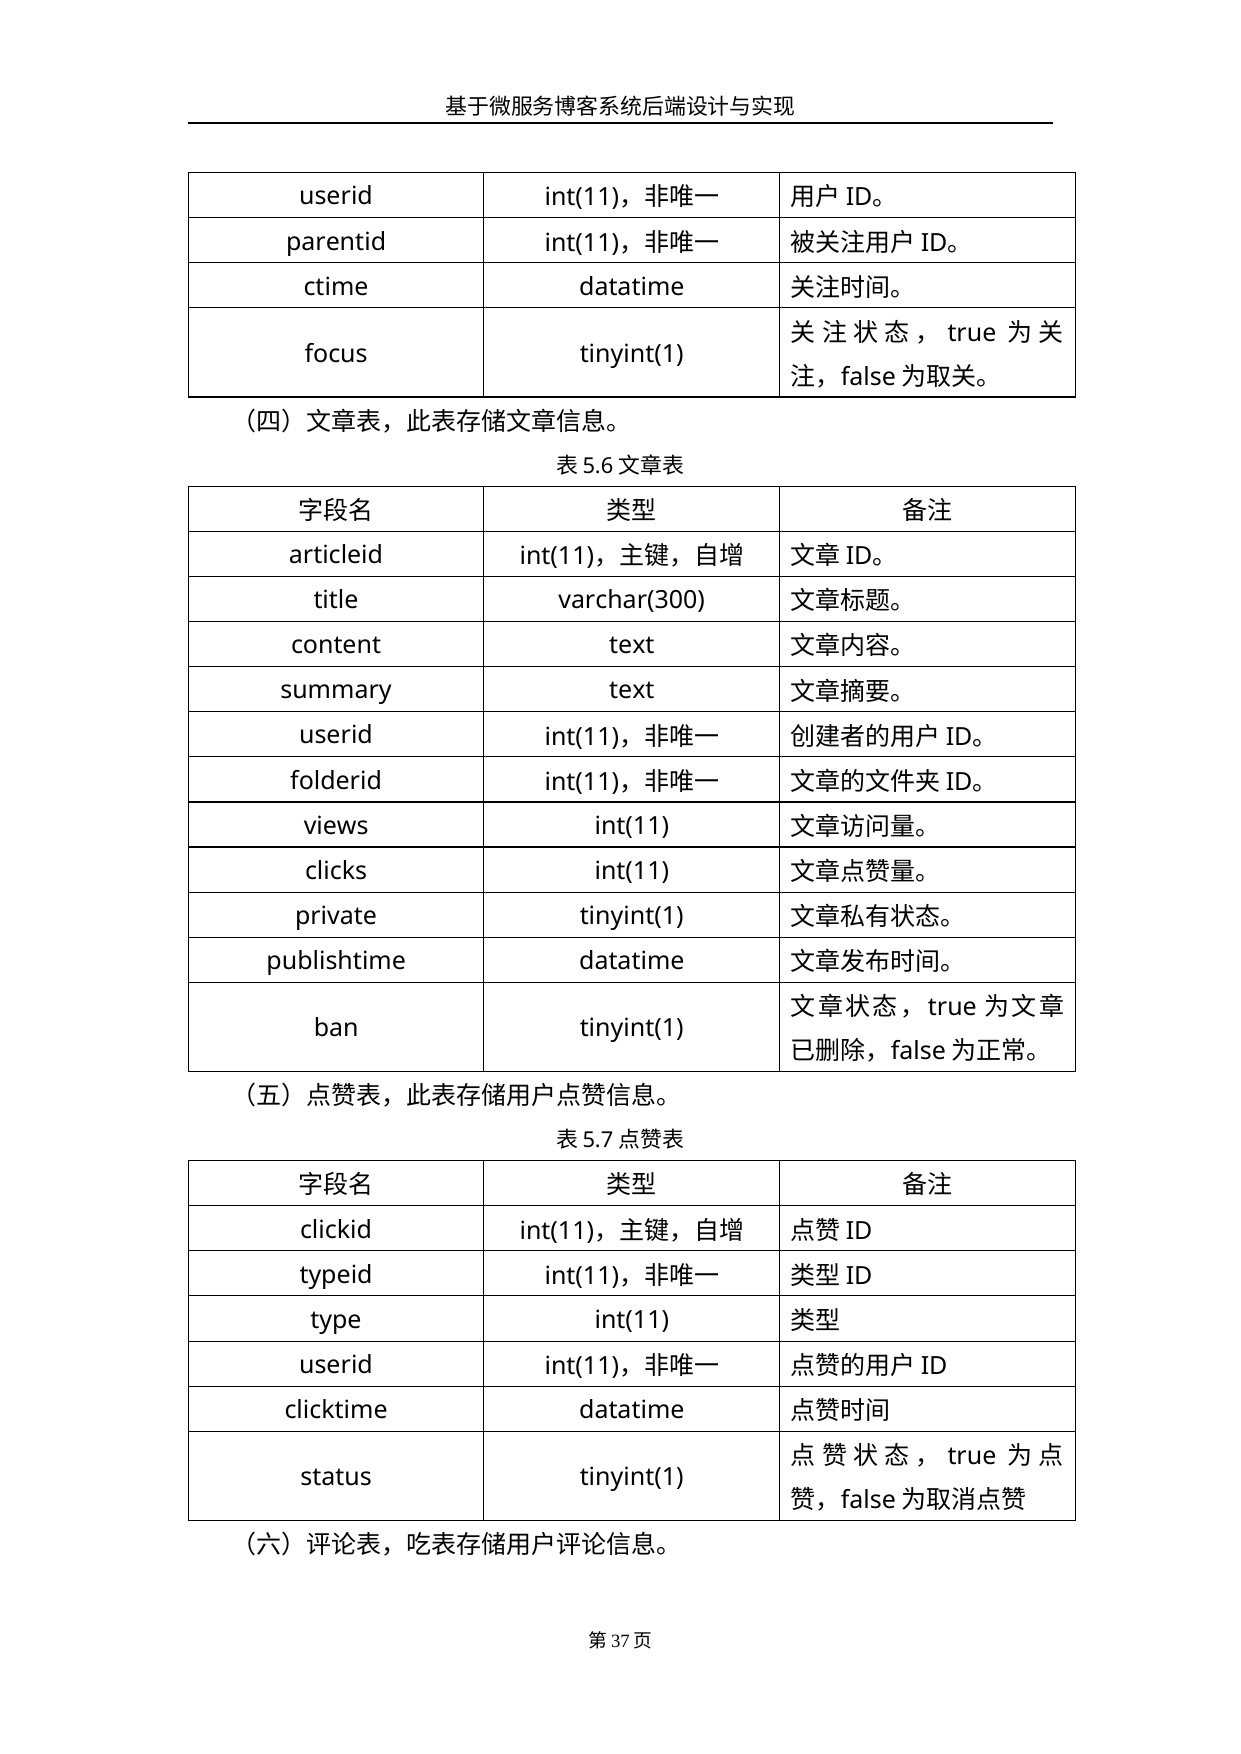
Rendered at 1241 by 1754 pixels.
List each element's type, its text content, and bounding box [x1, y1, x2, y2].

table_cell 文章私有状态。 [780, 893, 1075, 937]
list 表5.6 文章表 [187, 442, 1053, 486]
table_cell text [484, 667, 779, 711]
table_cell 用户ID。 [780, 173, 1075, 217]
table_cell datatime [484, 1387, 779, 1431]
table_cell 创建者的用户ID。 [780, 712, 1075, 756]
table_cell parentid [189, 218, 483, 262]
table_cell userid [189, 173, 483, 217]
table_cell 类型ID [780, 1251, 1075, 1295]
table_cell int(11)，非唯一 [484, 712, 779, 756]
table_cell userid [189, 712, 483, 756]
table_cell 点赞ID [780, 1206, 1075, 1250]
table_cell 点赞状态，true为点赞，false为取消点赞 [780, 1432, 1075, 1520]
table_header 备注 [780, 1161, 1075, 1205]
table_cell articleid [189, 532, 483, 576]
list 文章表，此表存储文章信息。 [187, 397, 1053, 442]
table_cell datatime [484, 938, 779, 982]
table_cell int(11)，非唯一 [484, 218, 779, 262]
table_cell views [189, 803, 483, 846]
table_cell 关注时间。 [780, 263, 1075, 307]
table_cell type [189, 1296, 483, 1341]
table_cell 类型 [780, 1296, 1075, 1341]
table_cell int(11) [484, 803, 779, 846]
table_cell summary [189, 667, 483, 711]
table_cell clickid [189, 1206, 483, 1250]
table_cell tinyint(1) [484, 1432, 779, 1520]
table_cell int(11) [484, 1296, 779, 1341]
table_cell clicktime [189, 1387, 483, 1431]
table_cell focus [189, 308, 483, 396]
table_cell int(11)，非唯一 [484, 757, 779, 801]
table_cell int(11)，主键，自增 [484, 1206, 779, 1250]
table_cell 点赞时间 [780, 1387, 1075, 1431]
table_cell int(11)，主键，自增 [484, 532, 779, 576]
table_cell 文章标题。 [780, 577, 1075, 621]
table_cell 文章状态，true为文章已删除，false为正常。 [780, 983, 1075, 1071]
table_cell int(11)，非唯一 [484, 173, 779, 217]
table_header 类型 [484, 487, 779, 531]
table_cell int(11) [484, 848, 779, 892]
table_cell 文章点赞量。 [780, 848, 1075, 892]
table_cell 文章ID。 [780, 532, 1075, 576]
table_cell 关注状态，true为关注，false为取关。 [780, 308, 1075, 396]
table_cell ctime [189, 263, 483, 307]
table_cell 文章访问量。 [780, 803, 1075, 846]
table_cell publishtime [189, 938, 483, 982]
table_cell tinyint(1) [484, 893, 779, 937]
table_cell int(11)，非唯一 [484, 1251, 779, 1295]
list 点赞表，此表存储用户点赞信息。 [187, 1072, 1053, 1116]
table_cell clicks [189, 848, 483, 892]
table_cell text [484, 622, 779, 666]
table_cell 点赞的用户ID [780, 1342, 1075, 1386]
table_cell varchar(300) [484, 577, 779, 621]
table_cell tinyint(1) [484, 308, 779, 396]
table_cell status [189, 1432, 483, 1520]
table_cell folderid [189, 757, 483, 801]
table_header 字段名 [189, 1161, 483, 1205]
table_cell 文章发布时间。 [780, 938, 1075, 982]
table_cell typeid [189, 1251, 483, 1295]
table_cell tinyint(1) [484, 983, 779, 1071]
table_header 类型 [484, 1161, 779, 1205]
table_cell ban [189, 983, 483, 1071]
table_cell content [189, 622, 483, 666]
table_cell title [189, 577, 483, 621]
list 表5.7 点赞表 [187, 1116, 1053, 1160]
table_cell userid [189, 1342, 483, 1386]
table_cell 文章内容。 [780, 622, 1075, 666]
table_cell datatime [484, 263, 779, 307]
table_cell 文章摘要。 [780, 667, 1075, 711]
list 评论表，吃表存储用户评论信息。 [187, 1521, 1053, 1565]
table_cell int(11)，非唯一 [484, 1342, 779, 1386]
table_header 备注 [780, 487, 1075, 531]
table_cell 被关注用户ID。 [780, 218, 1075, 262]
table_cell 文章的文件夹ID。 [780, 757, 1075, 801]
table_header 字段名 [189, 487, 483, 531]
table_cell private [189, 893, 483, 937]
